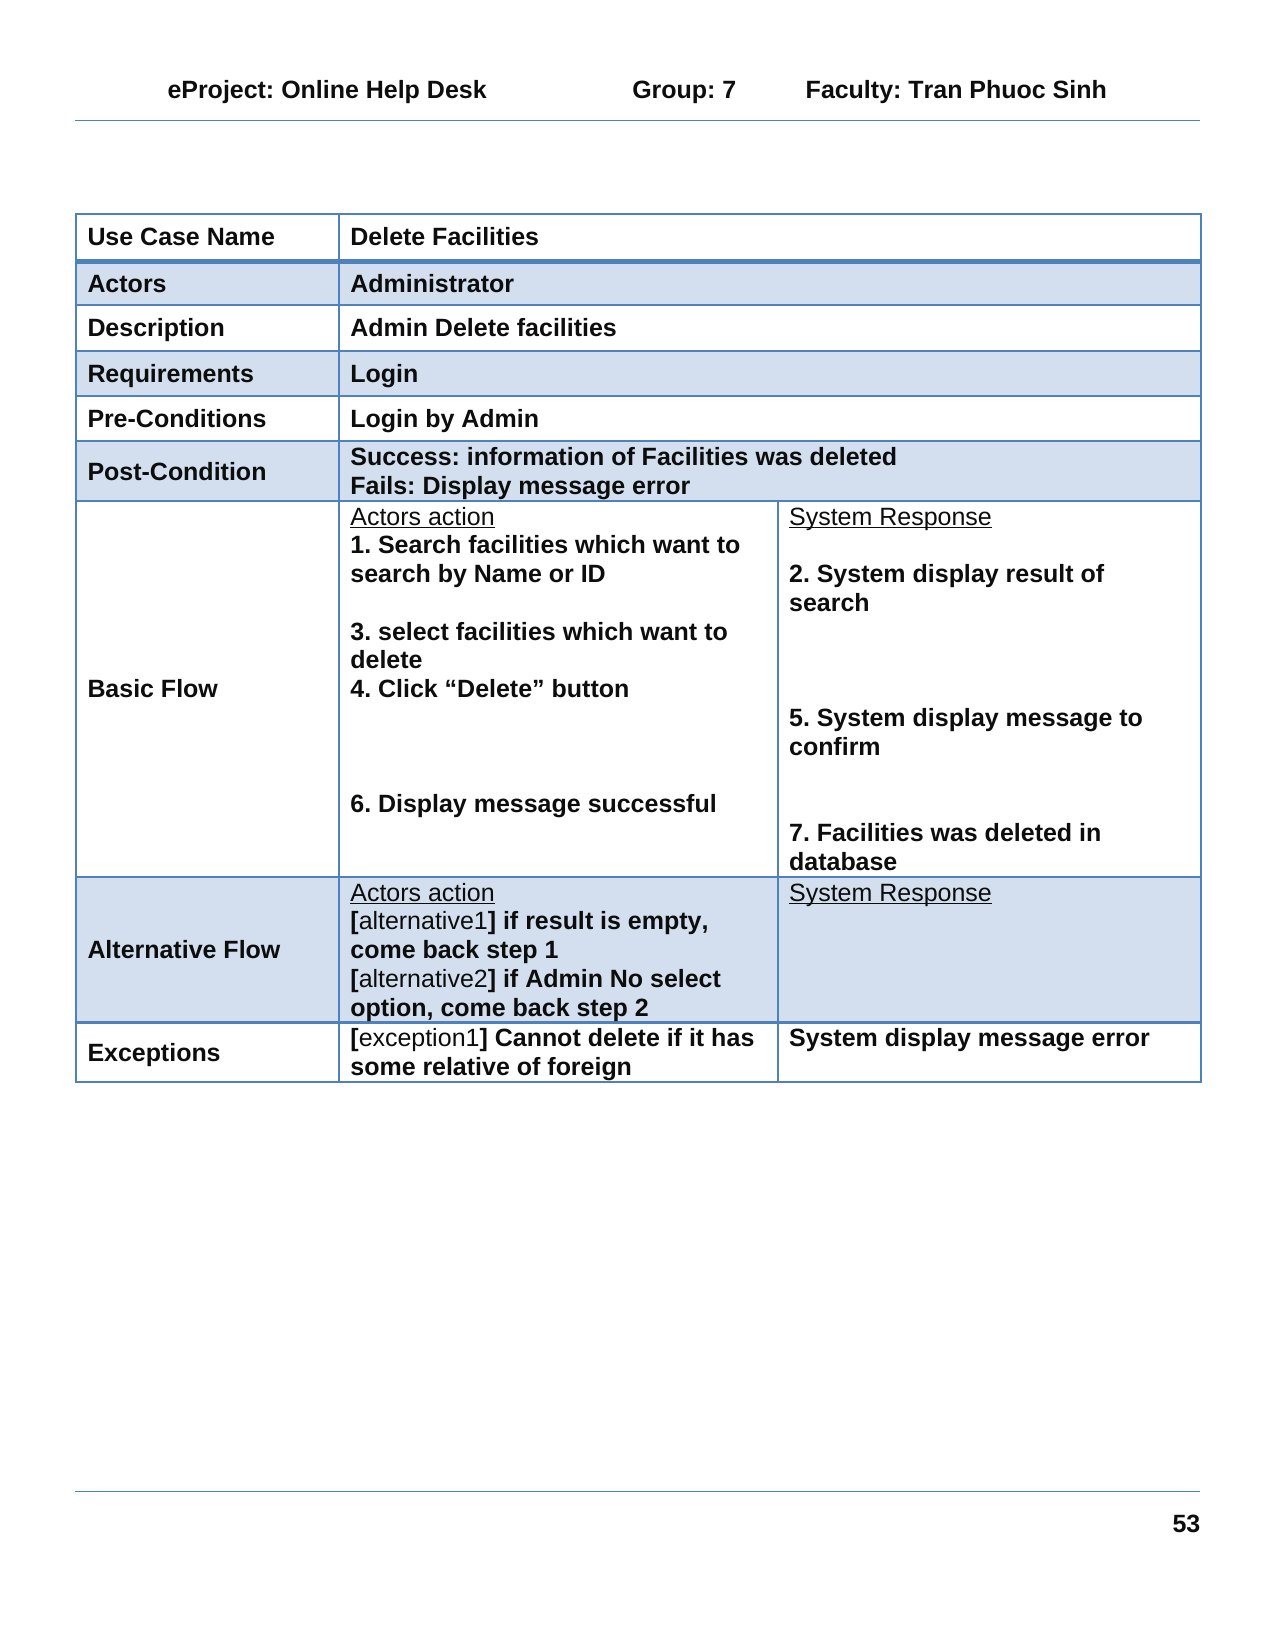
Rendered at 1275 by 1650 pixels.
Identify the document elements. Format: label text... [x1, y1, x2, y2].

table_cell Admin Delete facilities [340, 306, 1200, 349]
table_cell System display message error [779, 1024, 1200, 1081]
table_cell Success: information of Facilities was deleted Fails: Display message error [340, 442, 1200, 500]
table_cell [exception1] Cannot delete if it has some relative of foreign [340, 1024, 777, 1081]
table_cell Actors [77, 264, 338, 304]
table_cell Login by Admin [340, 397, 1200, 440]
table_cell Alternative Flow [77, 878, 338, 1021]
table_cell Actors action 1. Search facilities which want to search by Name or ID 3. select facilities which want to delete 4. Click “Delete” button 6. Display message successful [340, 502, 777, 876]
table_cell Administrator [340, 264, 1200, 304]
table_header Use Case Name [77, 215, 338, 259]
table_cell System Response [779, 878, 1200, 1021]
table_header Delete Facilities [340, 215, 1200, 259]
table_cell Login [340, 352, 1200, 395]
table_cell Basic Flow [77, 502, 338, 876]
table_cell Description [77, 306, 338, 349]
table_cell Requirements [77, 352, 338, 395]
table_cell Exceptions [77, 1024, 338, 1081]
table_cell Actors action [alternative1] if result is empty, come back step 1 [alternative2] if Admin No select option, come back step 2 [340, 878, 777, 1021]
table_cell System Response 2. System display result of search 5. System display message to confirm 7. Facilities was deleted in database [779, 502, 1200, 876]
table_cell Pre-Conditions [77, 397, 338, 440]
table_cell Post-Condition [77, 442, 338, 500]
